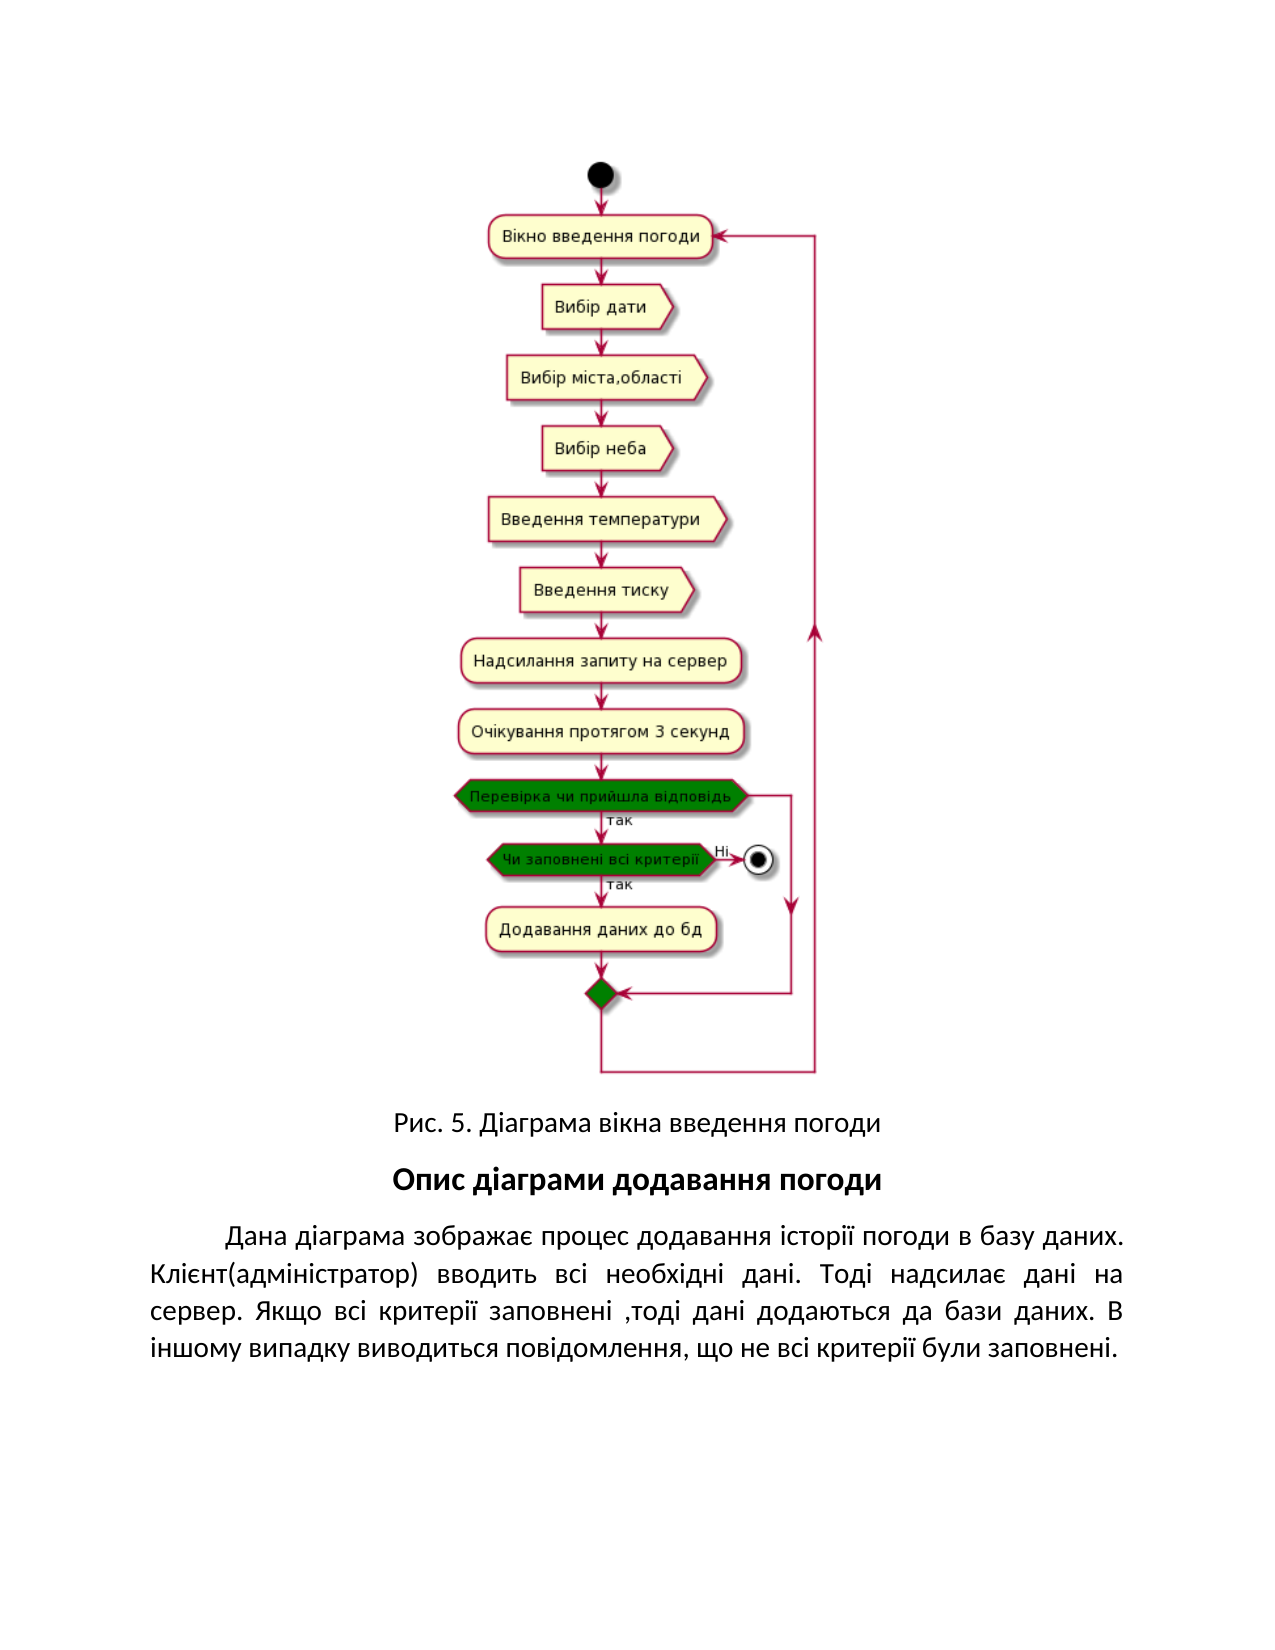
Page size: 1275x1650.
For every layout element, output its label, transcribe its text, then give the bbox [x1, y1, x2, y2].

text Опис діаграми додавання погоди [150, 1158, 1125, 1199]
text Рис. 5. Діаграма вікна введення погоди [150, 1104, 1125, 1139]
picture [428, 150, 847, 1086]
text Дана діаграма зображає процес додавання історії погоди в базу даних. Клієнт(адміністратор) вводить всі необхідні дані. Тоді надсилає дані на сервер. Якщо всі критерії заповнені ,тоді дані додаються да бази даних. В іншому випадку виводиться повідомлення, що не всі критерії були заповнені. [150, 1217, 1125, 1365]
